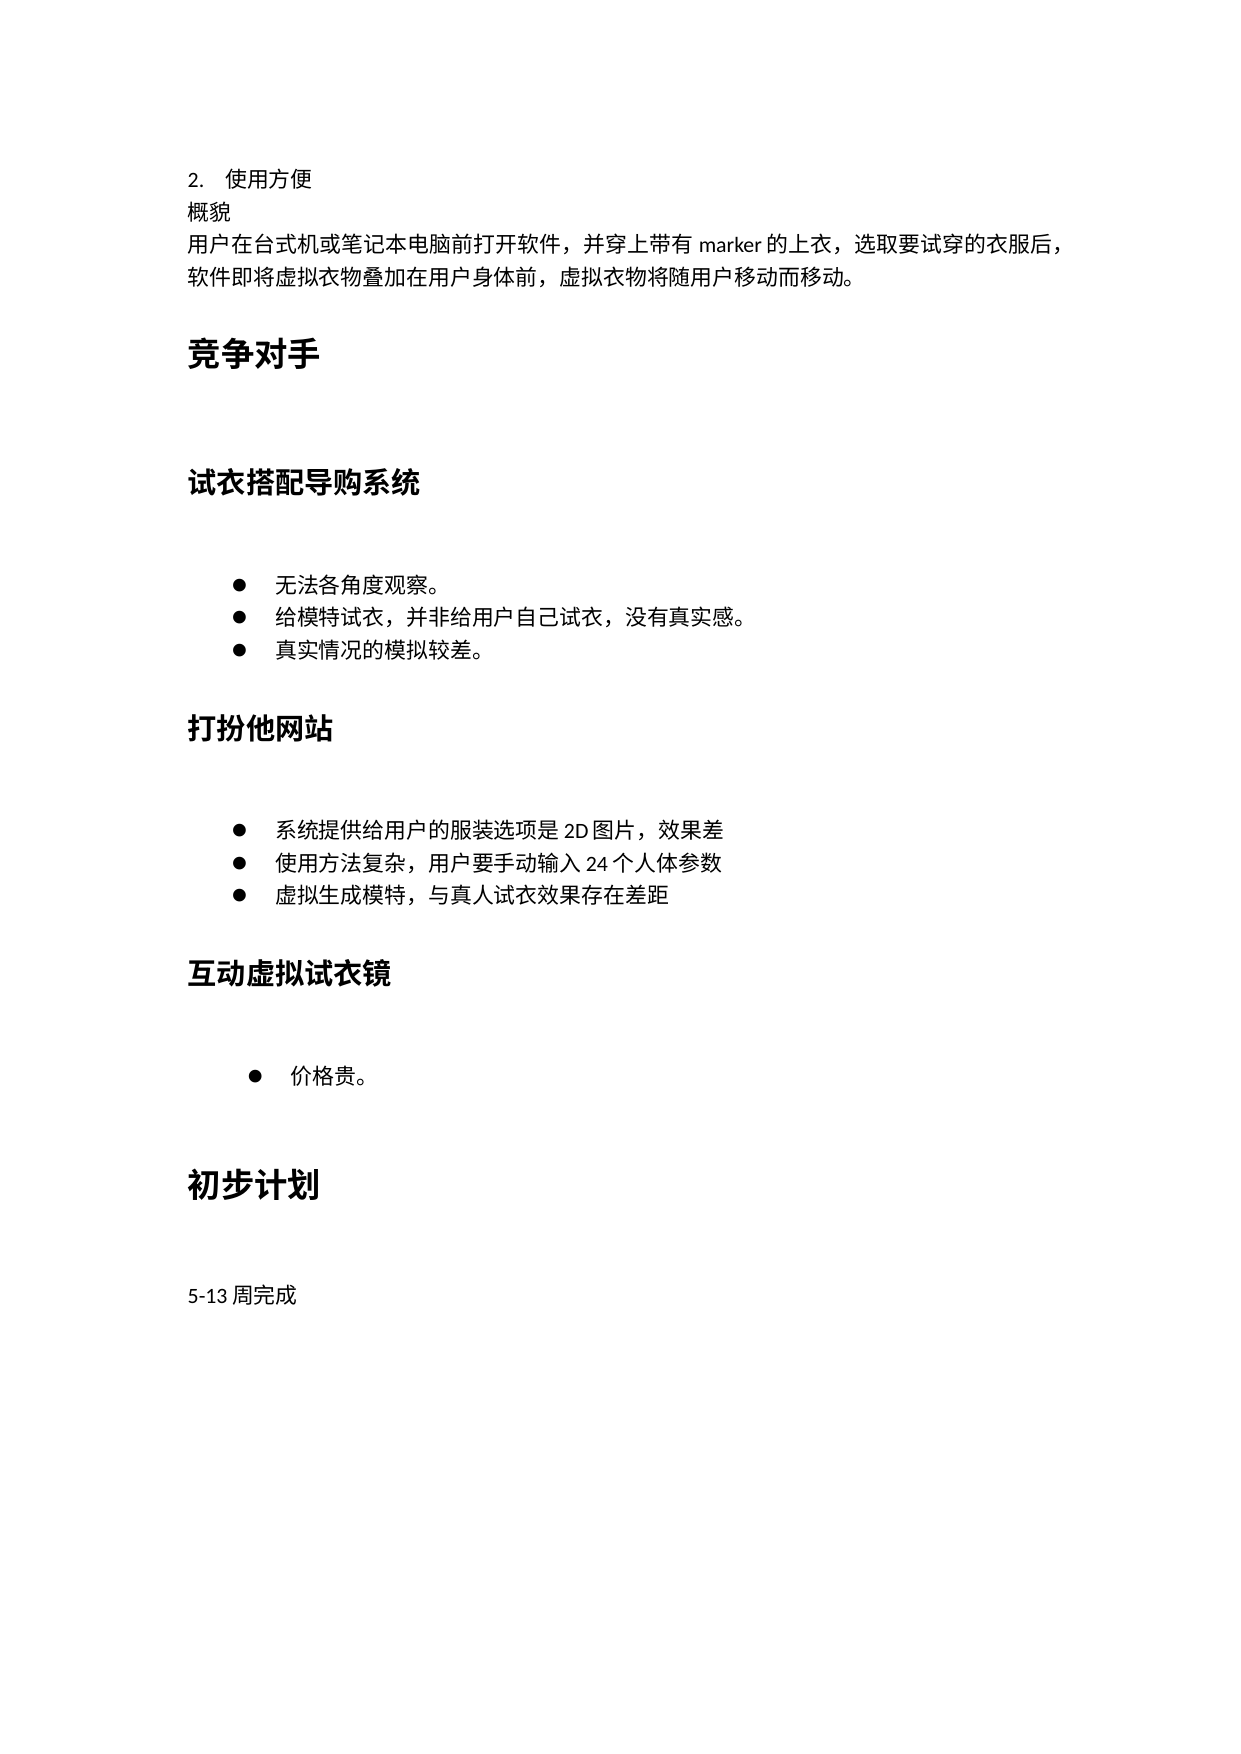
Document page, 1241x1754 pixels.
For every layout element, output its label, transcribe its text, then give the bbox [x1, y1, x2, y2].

list 系统提供给用户的服装选项是2D图片，效果差 [231, 813, 1053, 845]
subtitle 打扮他网站 [187, 694, 1053, 759]
list 真实情况的模拟较差。 [231, 632, 1053, 665]
list 使用方法复杂，用户要手动输入24个人体参数 [231, 845, 1053, 878]
list 虚拟生成模特，与真人试衣效果存在差距 [231, 878, 1053, 910]
subtitle 互动虚拟试衣镜 [187, 939, 1053, 1004]
list 使用方便 [187, 162, 1053, 194]
subtitle 竞争对手 [187, 319, 1053, 384]
list 给模特试衣，并非给用户自己试衣，没有真实感。 [231, 600, 1053, 632]
text 概貌 [187, 194, 1053, 227]
list 价格贵。 [247, 1058, 1053, 1091]
text 5-13周完成 [187, 1277, 1053, 1310]
subtitle 试衣搭配导购系统 [187, 448, 1053, 513]
text 用户在台式机或笔记本电脑前打开软件，并穿上带有marker的上衣，选取要试穿的衣服后，软件即将虚拟衣物叠加在用户身体前，虚拟衣物将随用户移动而移动。 [187, 227, 1053, 292]
subtitle 初步计划 [187, 1150, 1053, 1215]
list 无法各角度观察。 [231, 567, 1053, 600]
